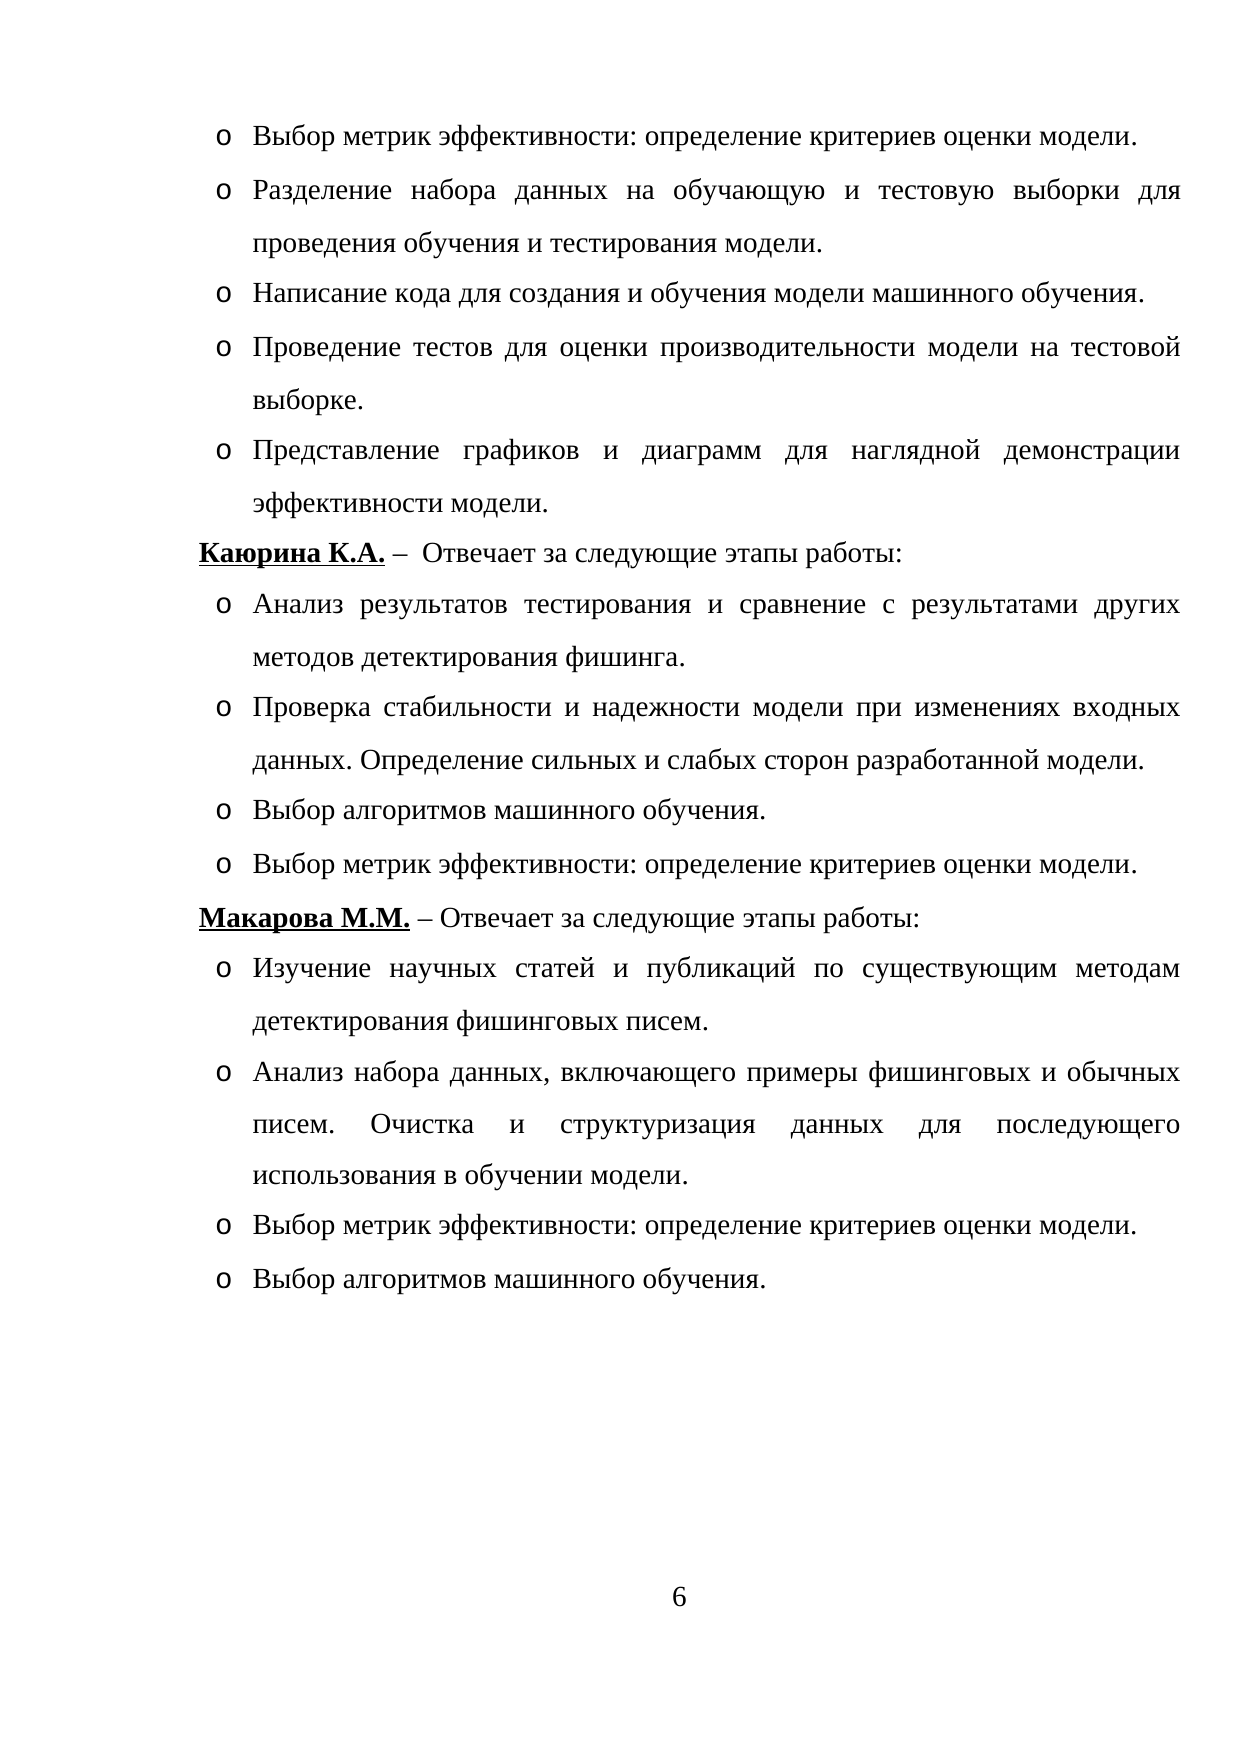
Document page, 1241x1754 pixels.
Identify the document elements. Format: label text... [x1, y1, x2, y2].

list Разделение набора данных на обучающую и тестовую выборки для проведения обучения и тестирования модели. [215, 172, 1181, 258]
list Анализ результатов тестирования и сравнение с результатами других методов детектирования фишинга. [215, 586, 1181, 672]
list Выбор алгоритмов машинного обучения. [215, 792, 1181, 828]
text Макарова М.М. – Отвечает за следующие этапы работы: [199, 900, 1181, 934]
list Изучение научных статей и публикаций по существующим методам детектирования фишинговых писем. [215, 951, 1181, 1037]
list Написание кода для создания и обучения модели машинного обучения. [215, 275, 1181, 311]
list Представление графиков и диаграмм для наглядной демонстрации эффективности модели. [215, 432, 1181, 519]
list Выбор метрик эффективности: определение критериев оценки модели. [215, 1207, 1181, 1243]
list Выбор метрик эффективности: определение критериев оценки модели. [215, 846, 1181, 882]
list Анализ набора данных, включающего примеры фишинговых и обычных писем. Очистка и структуризация данных для последующего использования в обучении модели. [215, 1054, 1181, 1190]
list Выбор алгоритмов машинного обучения. [215, 1261, 1181, 1297]
text Каюрина К.А. – Отвечает за следующие этапы работы: [199, 536, 1181, 569]
list Проверка стабильности и надежности модели при изменениях входных данных. Определение сильных и слабых сторон разработанной модели. [215, 689, 1181, 775]
list Выбор метрик эффективности: определение критериев оценки модели. [215, 118, 1181, 154]
list Проведение тестов для оценки производительности модели на тестовой выборке. [215, 329, 1181, 416]
